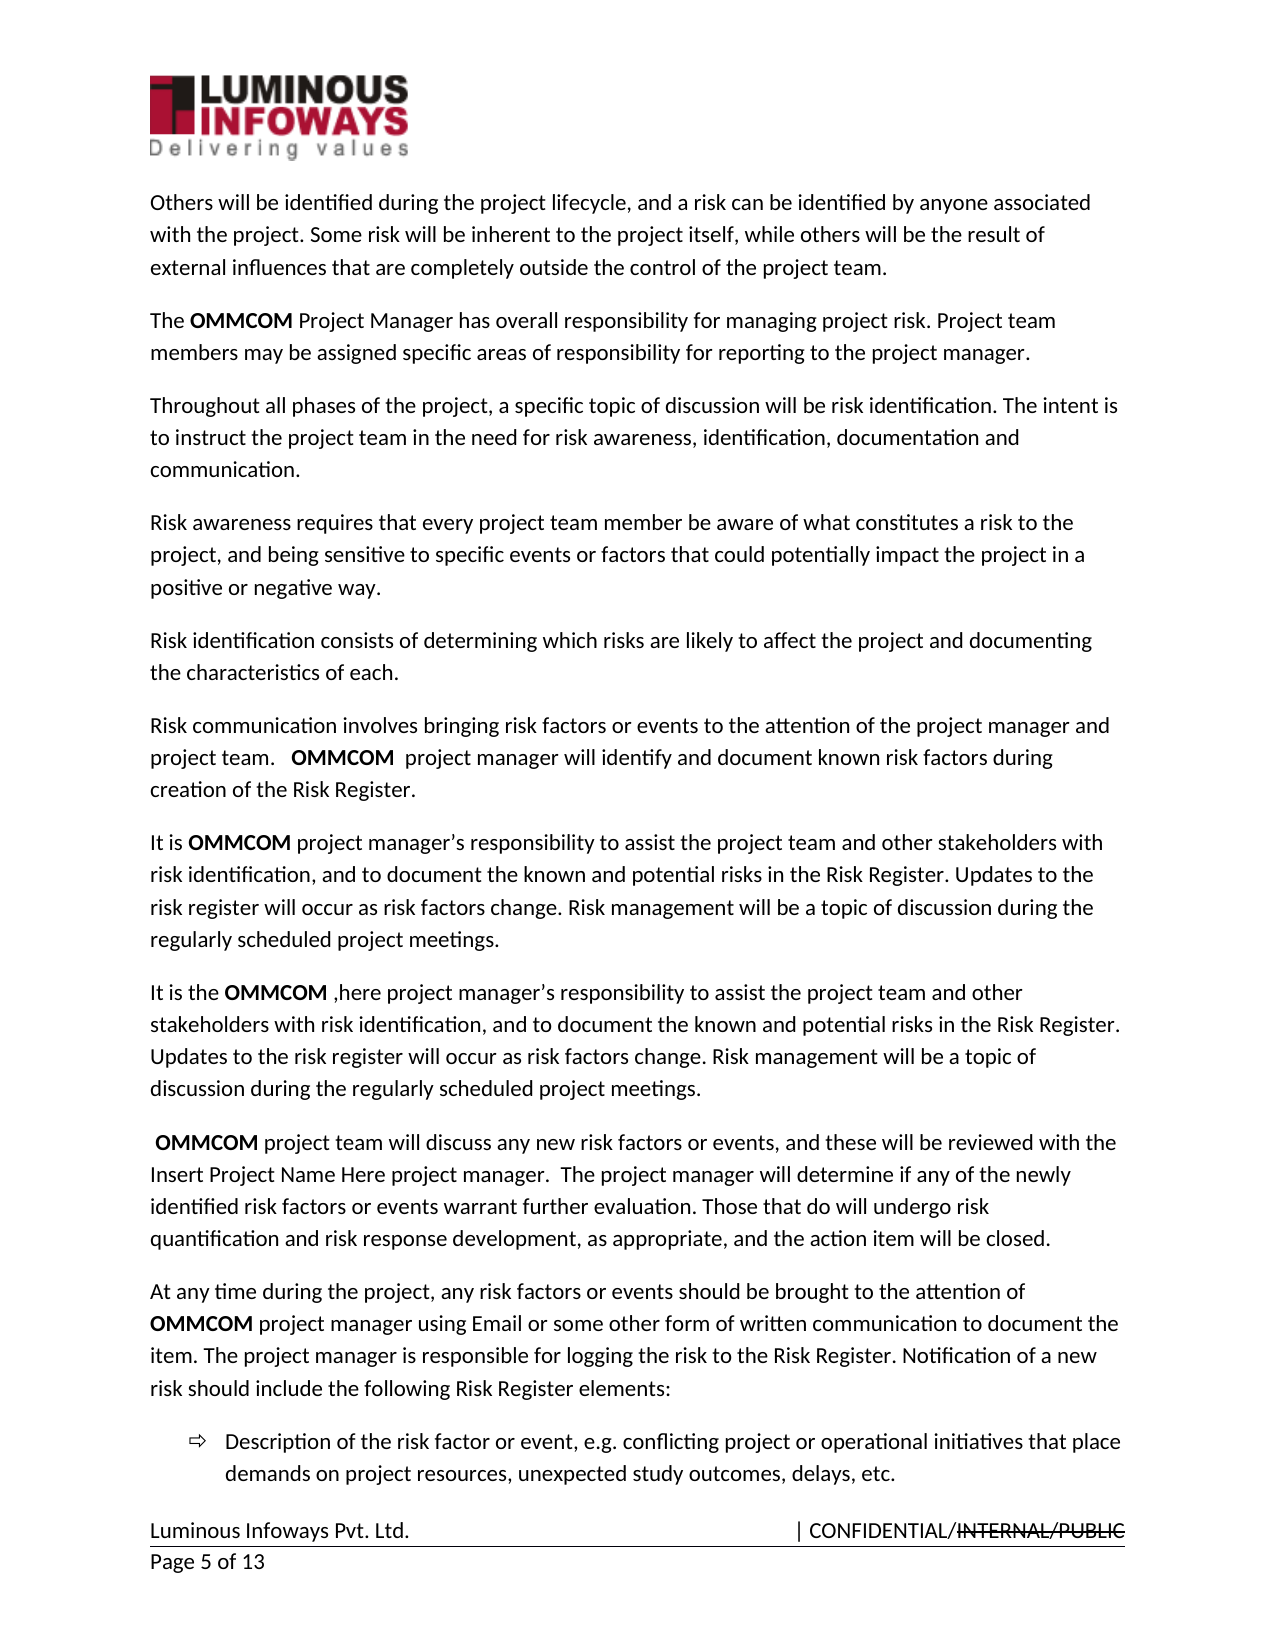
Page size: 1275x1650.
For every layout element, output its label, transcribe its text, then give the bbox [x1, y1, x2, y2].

text At any time during the project, any risk factors or events should be brought to the attention of OMMCOM project manager using Email or some other form of written communication to document the item. The project manager is responsible for logging the risk to the Risk Register. Notification of a new risk should include the following Risk Register elements: [150, 1277, 1125, 1402]
text Throughout all phases of the project, a specific topic of discussion will be risk identification. The intent is to instruct the project team in the need for risk awareness, identification, documentation and communication. [150, 391, 1125, 483]
text It is the OMMCOM ,here project manager’s responsibility to assist the project team and other stakeholders with risk identification, and to document the known and potential risks in the Risk Register. Updates to the risk register will occur as risk factors change. Risk management will be a topic of discussion during the regularly scheduled project meetings. [150, 978, 1125, 1103]
text Risk communication involves bringing risk factors or events to the attention of the project manager and project team. OMMCOM project manager will identify and document known risk factors during creation of the Risk Register. [150, 711, 1125, 803]
text It is OMMCOM project manager’s responsibility to assist the project team and other stakeholders with risk identification, and to document the known and potential risks in the Risk Register. Updates to the risk register will occur as risk factors change. Risk management will be a topic of discussion during the regularly scheduled project meetings. [150, 828, 1125, 953]
text Risk awareness requires that every project team member be aware of what constitutes a risk to the project, and being sensitive to specific events or factors that could potentially impact the project in a positive or negative way. [150, 508, 1125, 601]
picture [150, 75, 408, 161]
list Description of the risk factor or event, e.g. conflicting project or operational initiatives that place demands on project resources, unexpected study outcomes, delays, etc. [187, 1427, 1125, 1487]
text Others will be identified during the project lifecycle, and a risk can be identified by anyone associated with the project. Some risk will be inherent to the project itself, while others will be the result of external influences that are completely outside the control of the project team. [150, 188, 1125, 281]
text The OMMCOM Project Manager has overall responsibility for managing project risk. Project team members may be assigned specific areas of responsibility for reporting to the project manager. [150, 306, 1125, 366]
text Risk identification consists of determining which risks are likely to affect the project and documenting the characteristics of each. [150, 626, 1125, 686]
text OMMCOM project team will discuss any new risk factors or events, and these will be reviewed with the Insert Project Name Here project manager. The project manager will determine if any of the newly identified risk factors or events warrant further evaluation. Those that do will undergo risk quantification and risk response development, as appropriate, and the action item will be closed. [150, 1128, 1125, 1252]
